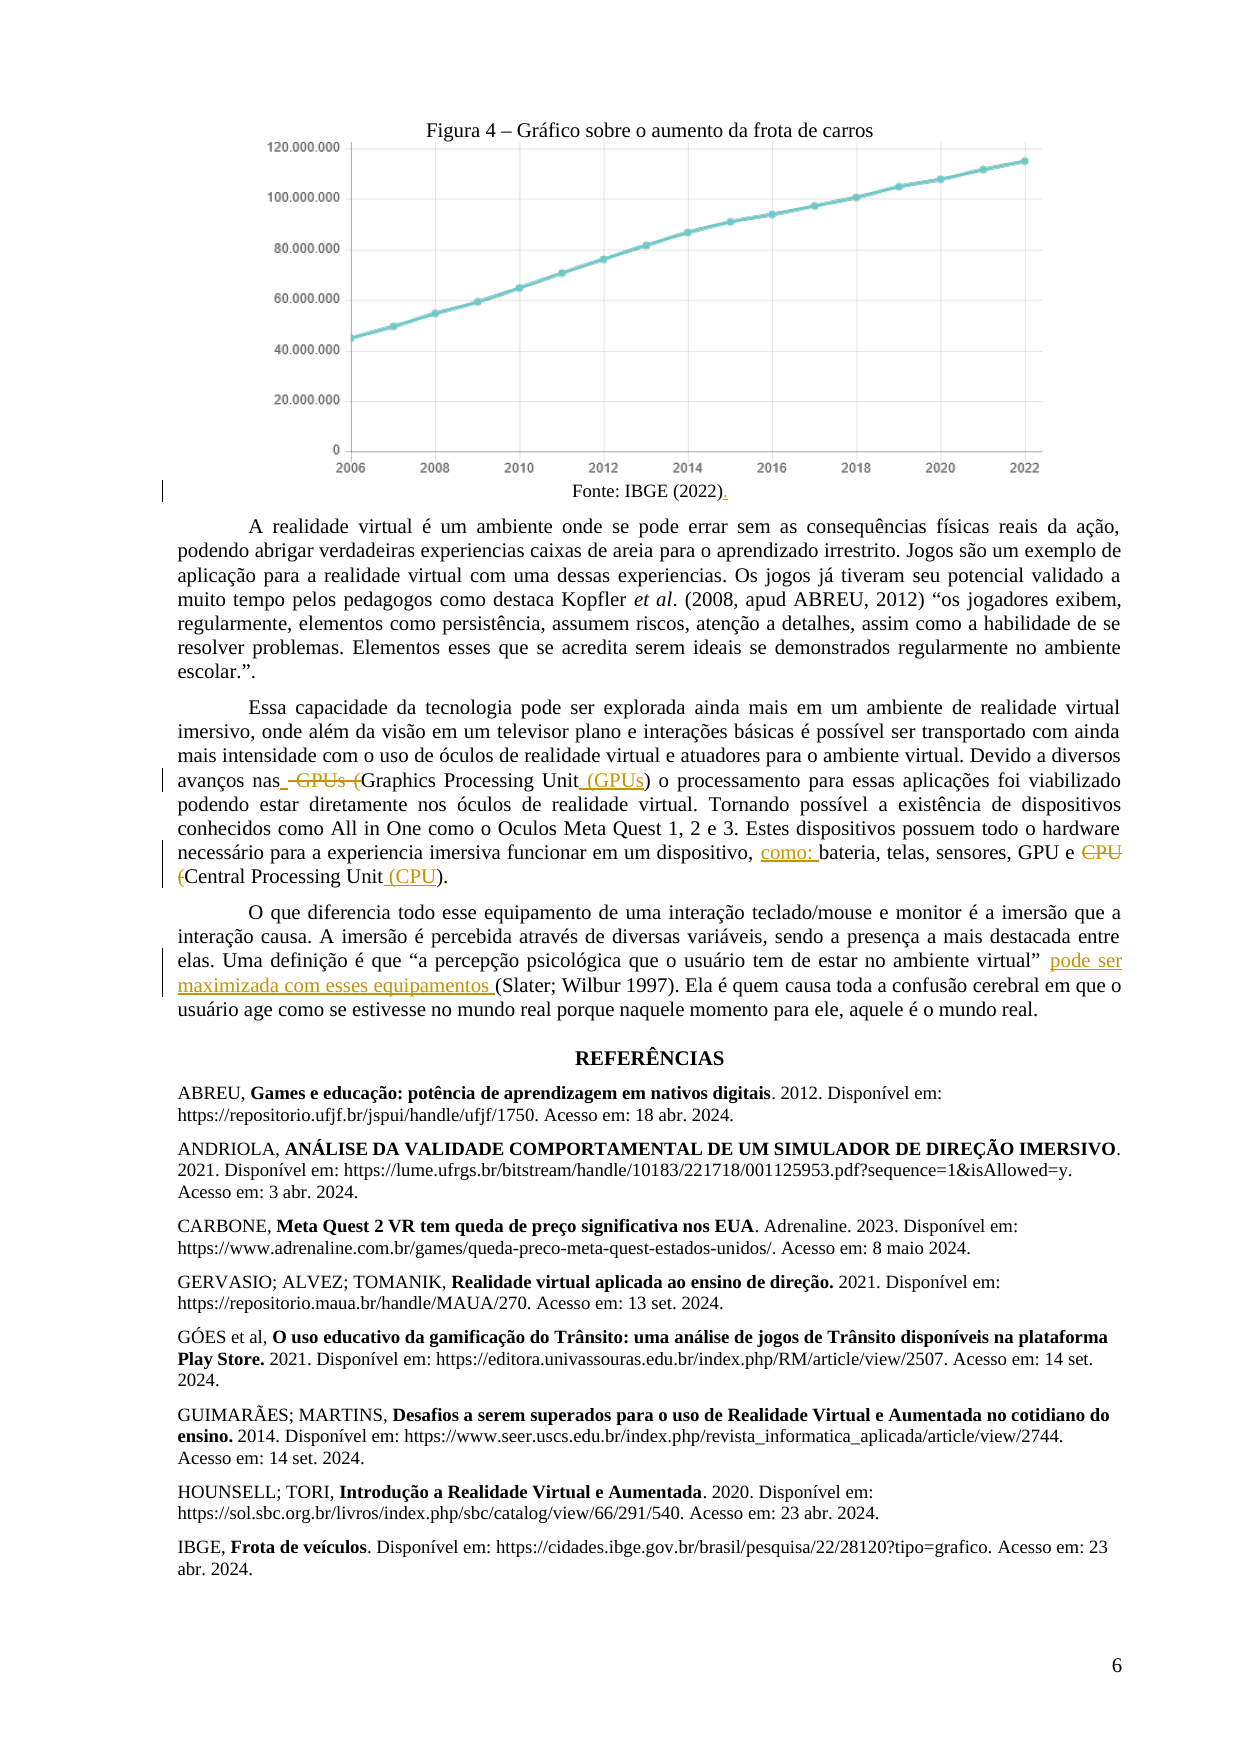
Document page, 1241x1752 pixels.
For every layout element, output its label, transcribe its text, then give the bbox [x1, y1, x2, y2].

text GERVASIO; ALVEZ; TOMANIK, Realidade virtual aplicada ao ensino de direção. 2021. Disponível em: https://repositorio.maua.br/handle/MAUA/270. Acesso em: 13 set. 2024. [177, 1271, 1122, 1314]
text O que diferencia todo esse equipamento de uma interação teclado/mouse e monitor é a imersão que a interação causa. A imersão é percebida através de diversas variáveis, sendo a presença a mais destacada entre elas. Uma definição é que “a percepção psicológica que o usuário tem de estar no ambiente virtual” (Slater; Wilbur 1997). Ela é quem causa toda a confusão cerebral em que o usuário age como se estivesse no mundo real porque naquele momento para ele, aquele é o mundo real. [177, 900, 1122, 1021]
text Figura 4 – Gráfico sobre o aumento da frota de carros [177, 118, 1122, 142]
picture [257, 142, 1043, 481]
text Essa capacidade da tecnologia pode ser explorada ainda mais em um ambiente de realidade virtual imersivo, onde além da visão em um televisor plano e interações básicas é possível ser transportado com ainda mais intensidade com o uso de óculos de realidade virtual e atuadores para o ambiente virtual. Devido a diversos avanços nasGraphics Processing Unit) o processamento para essas aplicações foi viabilizado podendo estar diretamente nos óculos de realidade virtual. Tornando possível a existência de dispositivos conhecidos como All in One como o Oculos Meta Quest 1, 2 e 3. Estes dispositivos possuem todo o hardware necessário para a experiencia imersiva funcionar em um dispositivo, bateria, telas, sensores, GPU e Central Processing Unit). [177, 695, 1122, 888]
text GUIMARÃES; MARTINS, Desafios a serem superados para o uso de Realidade Virtual e Aumentada no cotidiano do ensino. 2014. Disponível em: https://www.seer.uscs.edu.br/index.php/revista_informatica_aplicada/article/view/2744. Acesso em: 14 set. 2024. [177, 1403, 1122, 1468]
text HOUNSELL; TORI, Introdução a Realidade Virtual e Aumentada. 2020. Disponível em: https://sol.sbc.org.br/livros/index.php/sbc/catalog/view/66/291/540. Acesso em: 23 abr. 2024. [177, 1481, 1122, 1524]
text CARBONE, Meta Quest 2 VR tem queda de preço significativa nos EUA. Adrenaline. 2023. Disponível em: https://www.adrenaline.com.br/games/queda-preco-meta-quest-estados-unidos/. Acesso em: 8 maio 2024. [177, 1215, 1122, 1258]
text GÓES et al, O uso educativo da gamificação do Trânsito: uma análise de jogos de Trânsito disponíveis na plataforma Play Store. 2021. Disponível em: https://editora.univassouras.edu.br/index.php/RM/article/view/2507. Acesso em: 14 set. 2024. [177, 1326, 1122, 1391]
text ANDRIOLA, ANÁLISE DA VALIDADE COMPORTAMENTAL DE UM SIMULADOR DE DIREÇÃO IMERSIVO. 2021. Disponível em: https://lume.ufrgs.br/bitstream/handle/10183/221718/001125953.pdf?sequence=1&isAllowed=y. Acesso em: 3 abr. 2024. [177, 1138, 1122, 1202]
text Referências [177, 1046, 1122, 1070]
text IBGE, Frota de veículos. Disponível em: https://cidades.ibge.gov.br/brasil/pesquisa/22/28120?tipo=grafico. Acesso em: 23 abr. 2024. [177, 1536, 1122, 1579]
text ABREU, Games e educação: potência de aprendizagem em nativos digitais. 2012. Disponível em: https://repositorio.ufjf.br/jspui/handle/ufjf/1750. Acesso em: 18 abr. 2024. [177, 1082, 1122, 1125]
text Fonte: IBGE (2022) [177, 480, 1122, 502]
